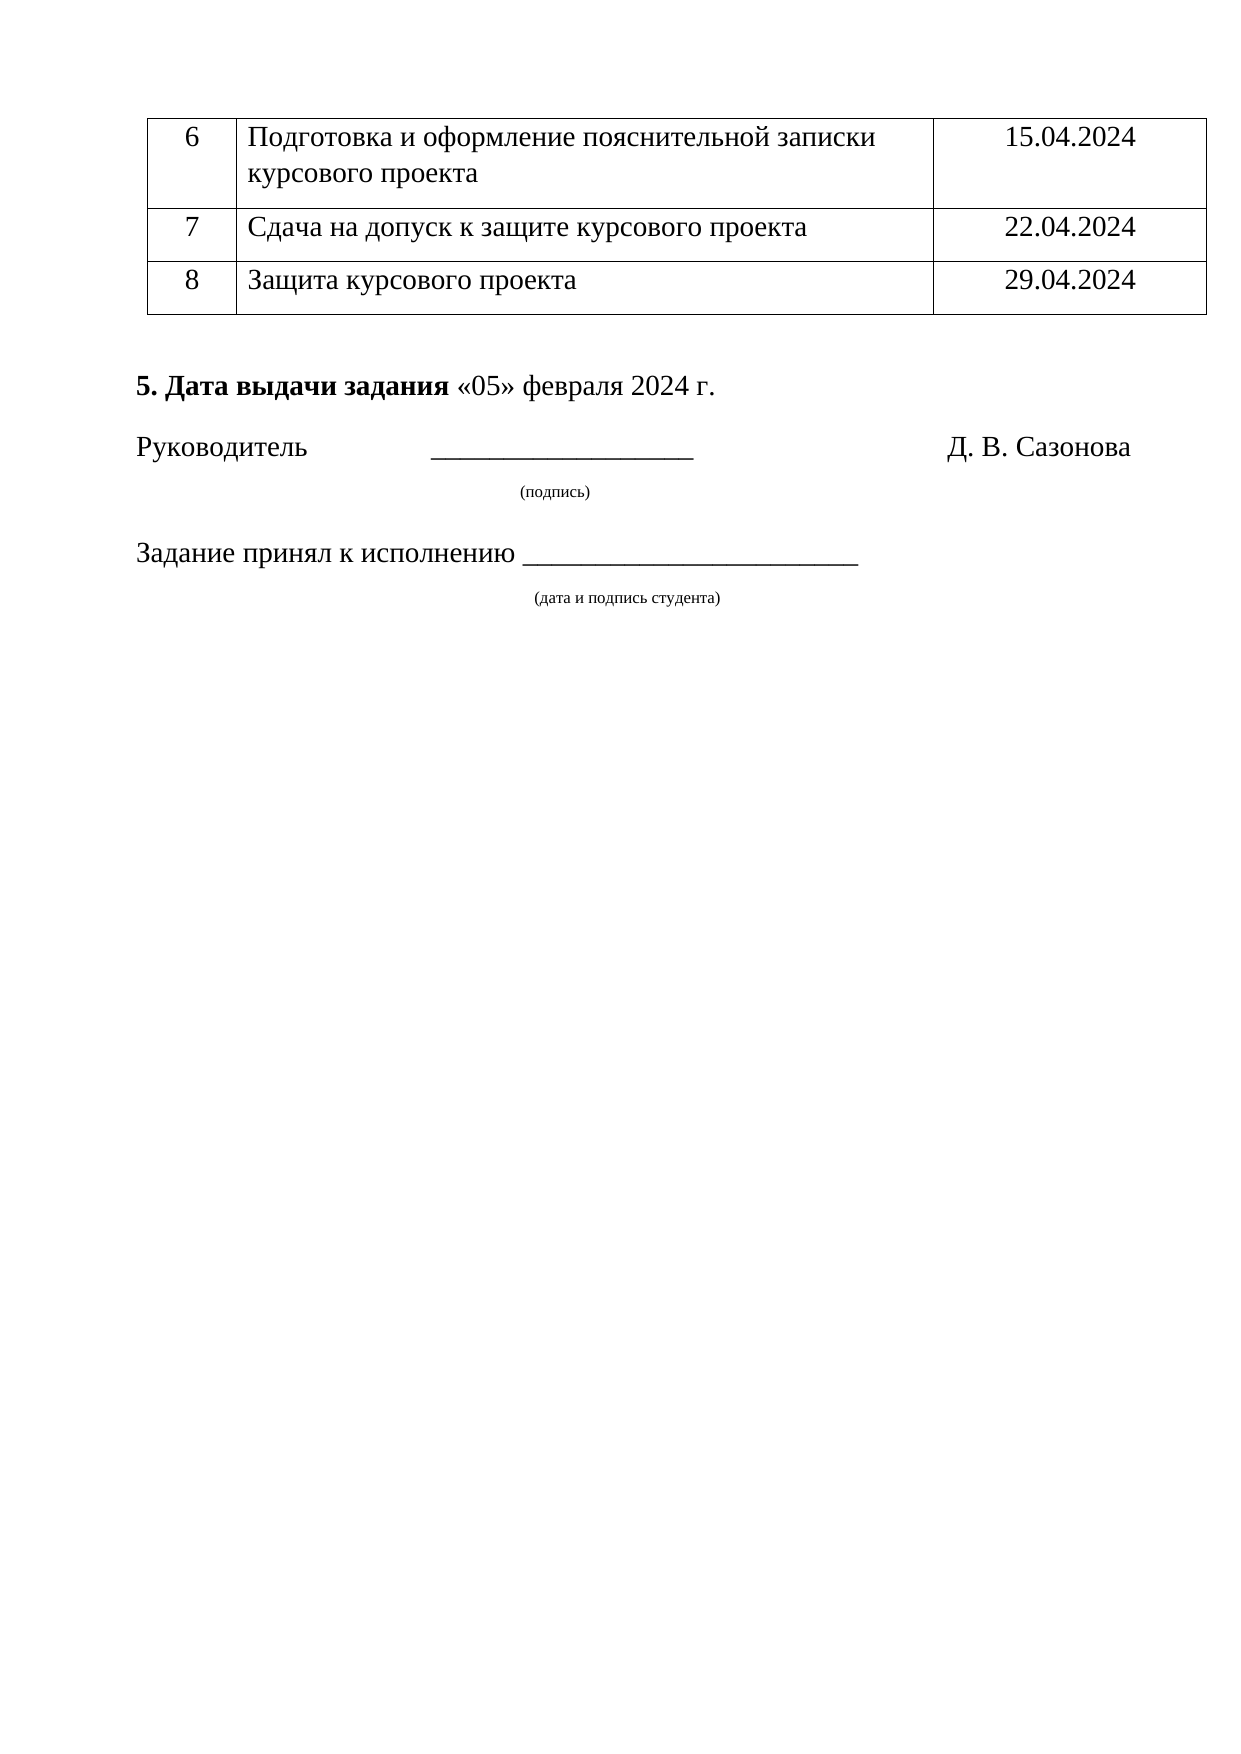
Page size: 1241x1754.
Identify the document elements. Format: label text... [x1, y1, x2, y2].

text Руководитель __________________ Д. В. Сазонова [136, 429, 1181, 463]
table_cell 7 [148, 209, 236, 261]
table_cell Сдача на допуск к защите курсового проекта [237, 209, 933, 261]
table_cell 6 [148, 119, 236, 208]
text (дата и подпись студента) [534, 588, 1181, 621]
text Задание принял к исполнению _______________________ [136, 535, 1181, 568]
text 5. Дата выдачи задания «05» февраля 2024 г. [136, 368, 1181, 402]
text (подпись) [357, 482, 1181, 516]
table_cell Подготовка и оформление пояснительной записки курсового проекта [237, 119, 933, 208]
table_cell 8 [148, 262, 236, 314]
table_cell Защита курсового проекта [237, 262, 933, 314]
table_cell 22.04.2024 [934, 209, 1206, 261]
table_cell 29.04.2024 [934, 262, 1206, 314]
table_cell 15.04.2024 [934, 119, 1206, 208]
